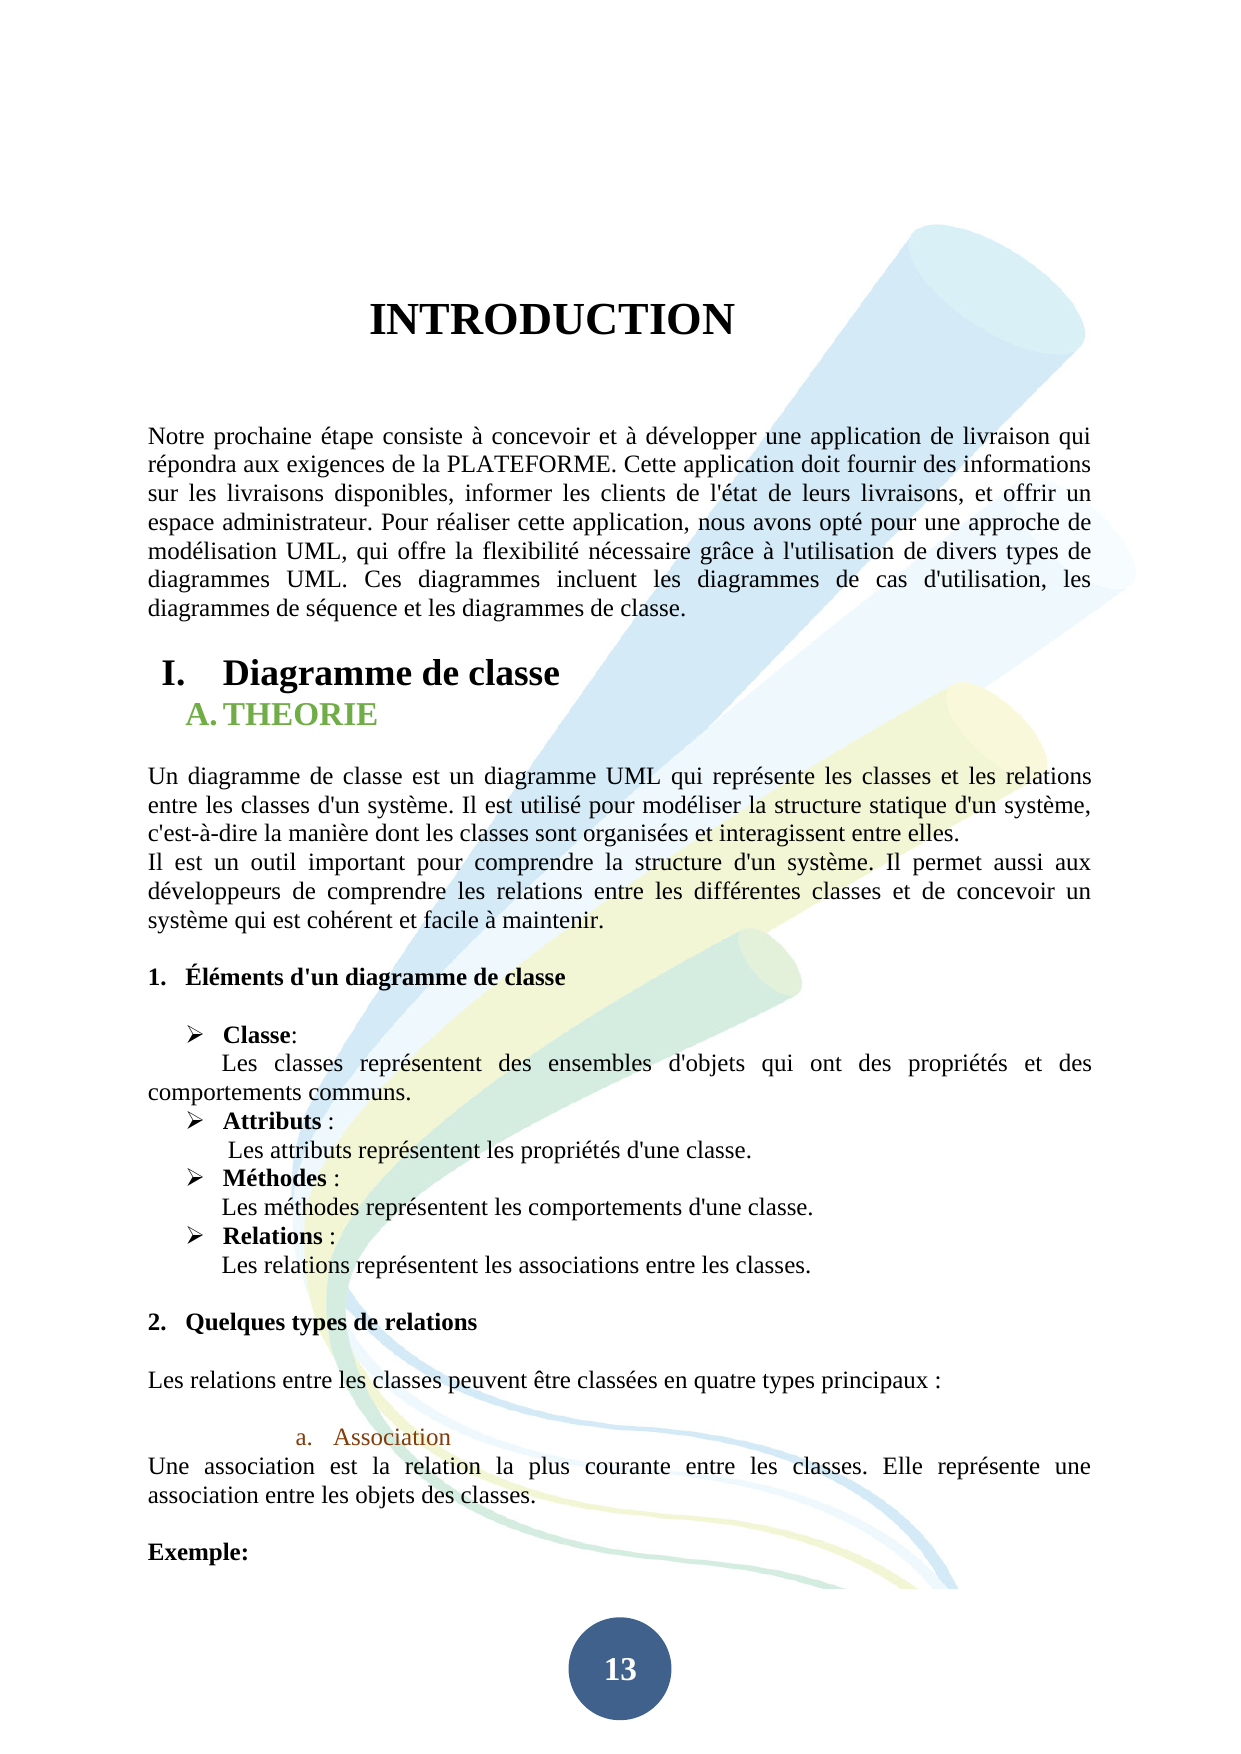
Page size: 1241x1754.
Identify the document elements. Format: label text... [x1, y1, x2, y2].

list THEORIE [185, 694, 1093, 732]
text Il est un outil important pour comprendre la structure d'un système. Il permet aussi aux développeurs de comprendre les relations entre les différentes classes et de concevoir un système qui est cohérent et facile à maintenir. [148, 847, 1093, 933]
list Classe: [185, 1020, 1093, 1048]
list Relations : [185, 1221, 1093, 1250]
text Une association est la relation la plus courante entre les classes. Elle représente une association entre les objets des classes. [148, 1451, 1093, 1508]
list Association [295, 1422, 1093, 1451]
text Notre prochaine étape consiste à concevoir et à développer une application de livraison qui répondra aux exigences de la PLATEFORME. Cette application doit fournir des informations sur les livraisons disponibles, informer les clients de l'état de leurs livraisons, et offrir un espace administrateur. Pour réaliser cette application, nous avons opté pour une approche de modélisation UML, qui offre la flexibilité nécessaire grâce à l'utilisation de divers types de diagrammes UML. Ces diagrammes incluent les diagrammes de cas d'utilisation, les diagrammes de séquence et les diagrammes de classe. [148, 421, 1093, 622]
text Les relations représentent les associations entre les classes. [148, 1250, 1093, 1278]
text Les relations entre les classes peuvent être classées en quatre types principaux : [148, 1365, 1093, 1393]
text Un diagramme de classe est un diagramme UML qui représente les classes et les relations entre les classes d'un système. Il est utilisé pour modéliser la structure statique d'un système, c'est-à-dire la manière dont les classes sont organisées et interagissent entre elles. [148, 761, 1093, 847]
picture [90, 129, 1239, 1589]
list Attributs : [185, 1106, 1093, 1135]
text Exemple: [148, 1537, 1093, 1566]
list Quelques types de relations [148, 1307, 1093, 1336]
text Les attributs représentent les propriétés d'une classe. [148, 1135, 1093, 1163]
list Éléments d'un diagramme de classe [148, 962, 1093, 991]
text Les méthodes représentent les comportements d'une classe. [148, 1192, 1093, 1221]
list Méthodes : [185, 1163, 1093, 1192]
list Diagramme de classe [185, 651, 1093, 694]
text INTRODUCTION [295, 291, 1093, 344]
text Les classes représentent des ensembles d'objets qui ont des propriétés et des comportements communs. [148, 1048, 1093, 1106]
